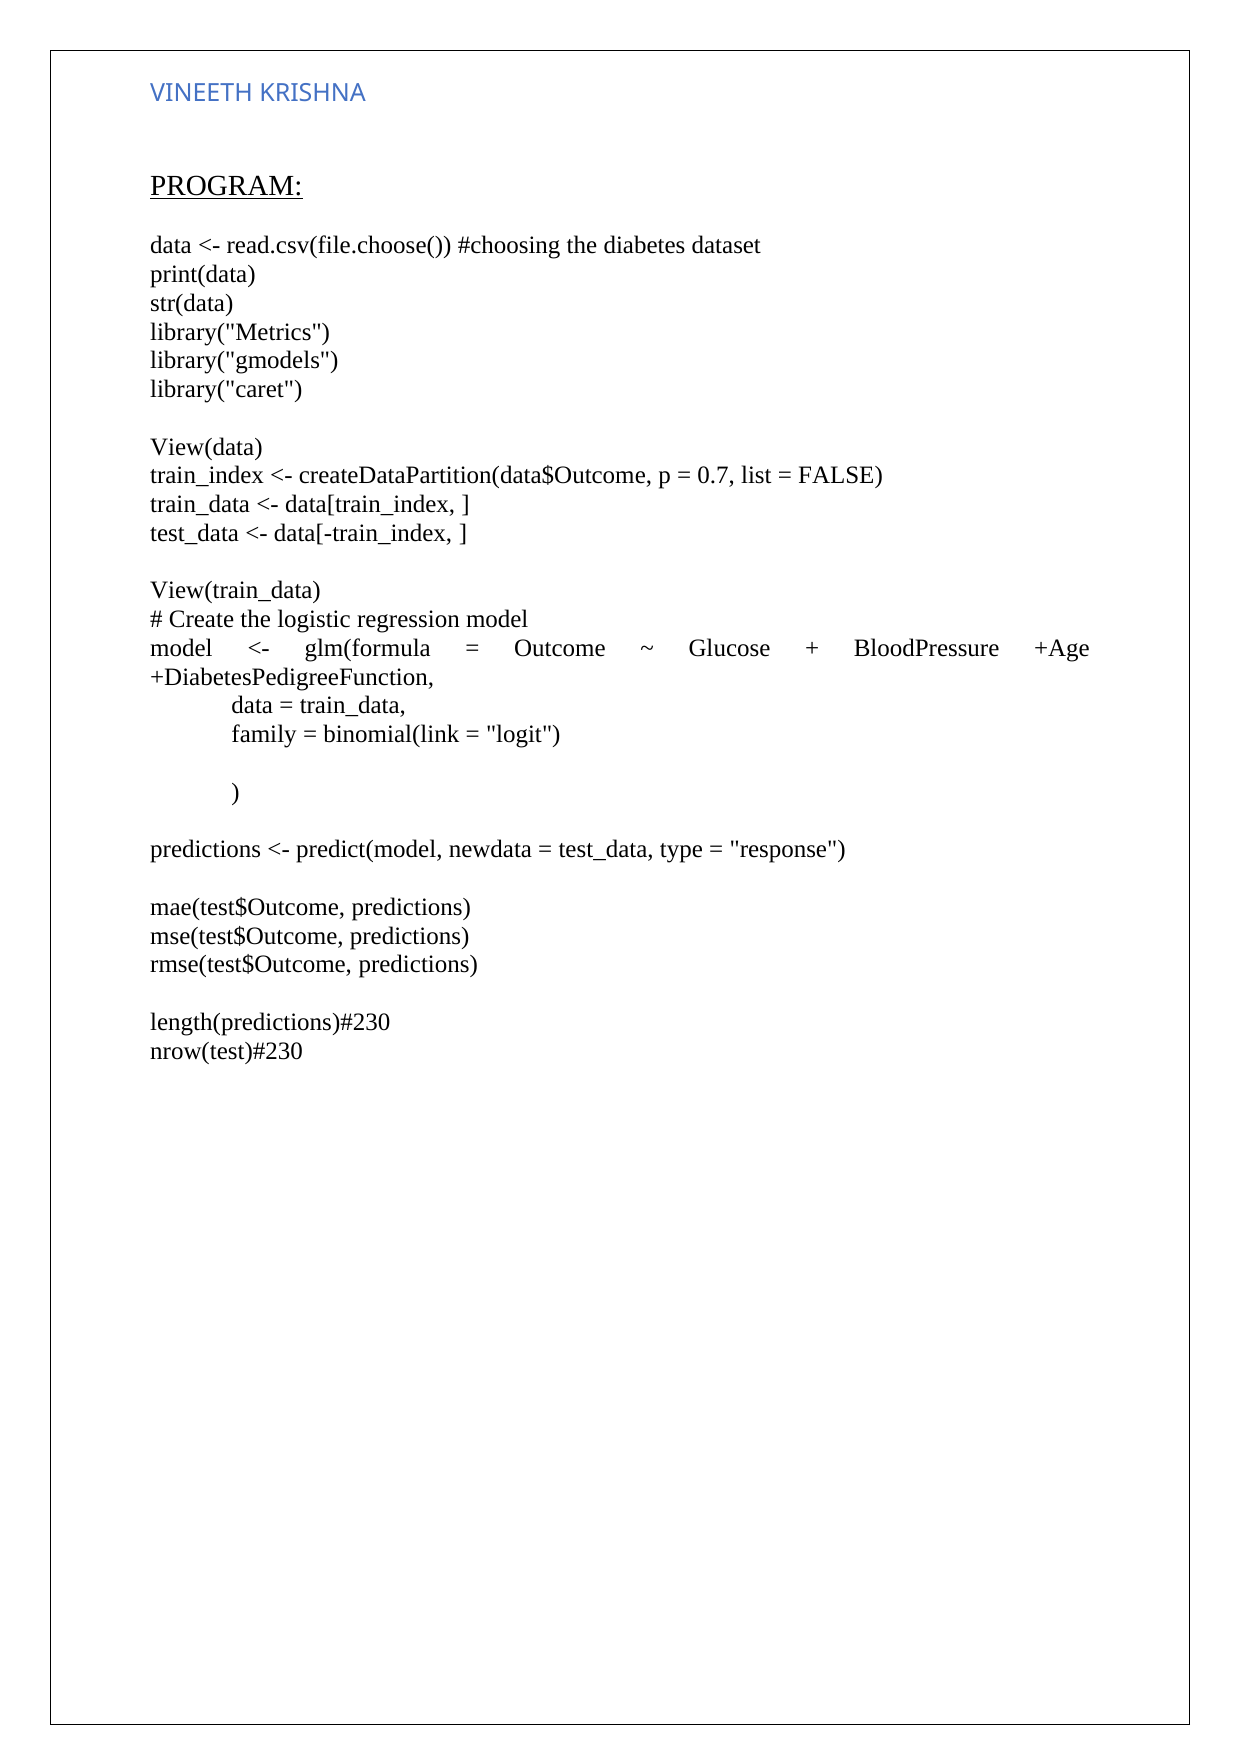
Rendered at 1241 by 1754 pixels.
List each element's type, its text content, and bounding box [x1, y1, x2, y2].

text # Create the logistic regression model [150, 604, 1105, 633]
text mse(test$Outcome, predictions) rmse(test$Outcome, predictions) [150, 921, 478, 978]
text model <- glm(formula = Outcome ~ Glucose + BloodPressure +Age [150, 633, 1105, 662]
text length(predictions)#230 nrow(test)#230 [150, 1007, 392, 1064]
text train_index <- createDataPartition(data$Outcome, p = 0.7, list = FALSE) train_data <- data[train_index, ] [150, 461, 885, 518]
text View(data) [150, 432, 1105, 461]
text +DiabetesPedigreeFunction, data = train_data, [150, 662, 436, 719]
subtitle PROGRAM: [150, 168, 1105, 202]
text data <- read.csv(file.choose()) #choosing the diabetes dataset print(data) [150, 231, 763, 288]
text test_data <- data[-train_index, ] [150, 518, 1105, 547]
text ) [231, 777, 1105, 806]
text View(train_data) [150, 576, 1105, 604]
text str(data) library("Metrics") library("gmodels") library("caret") [150, 288, 340, 403]
text predictions <- predict(model, newdata = test_data, type = "response") mae(test$Outcome, predictions) [150, 806, 847, 921]
text family = binomial(link = "logit") [231, 719, 1105, 748]
